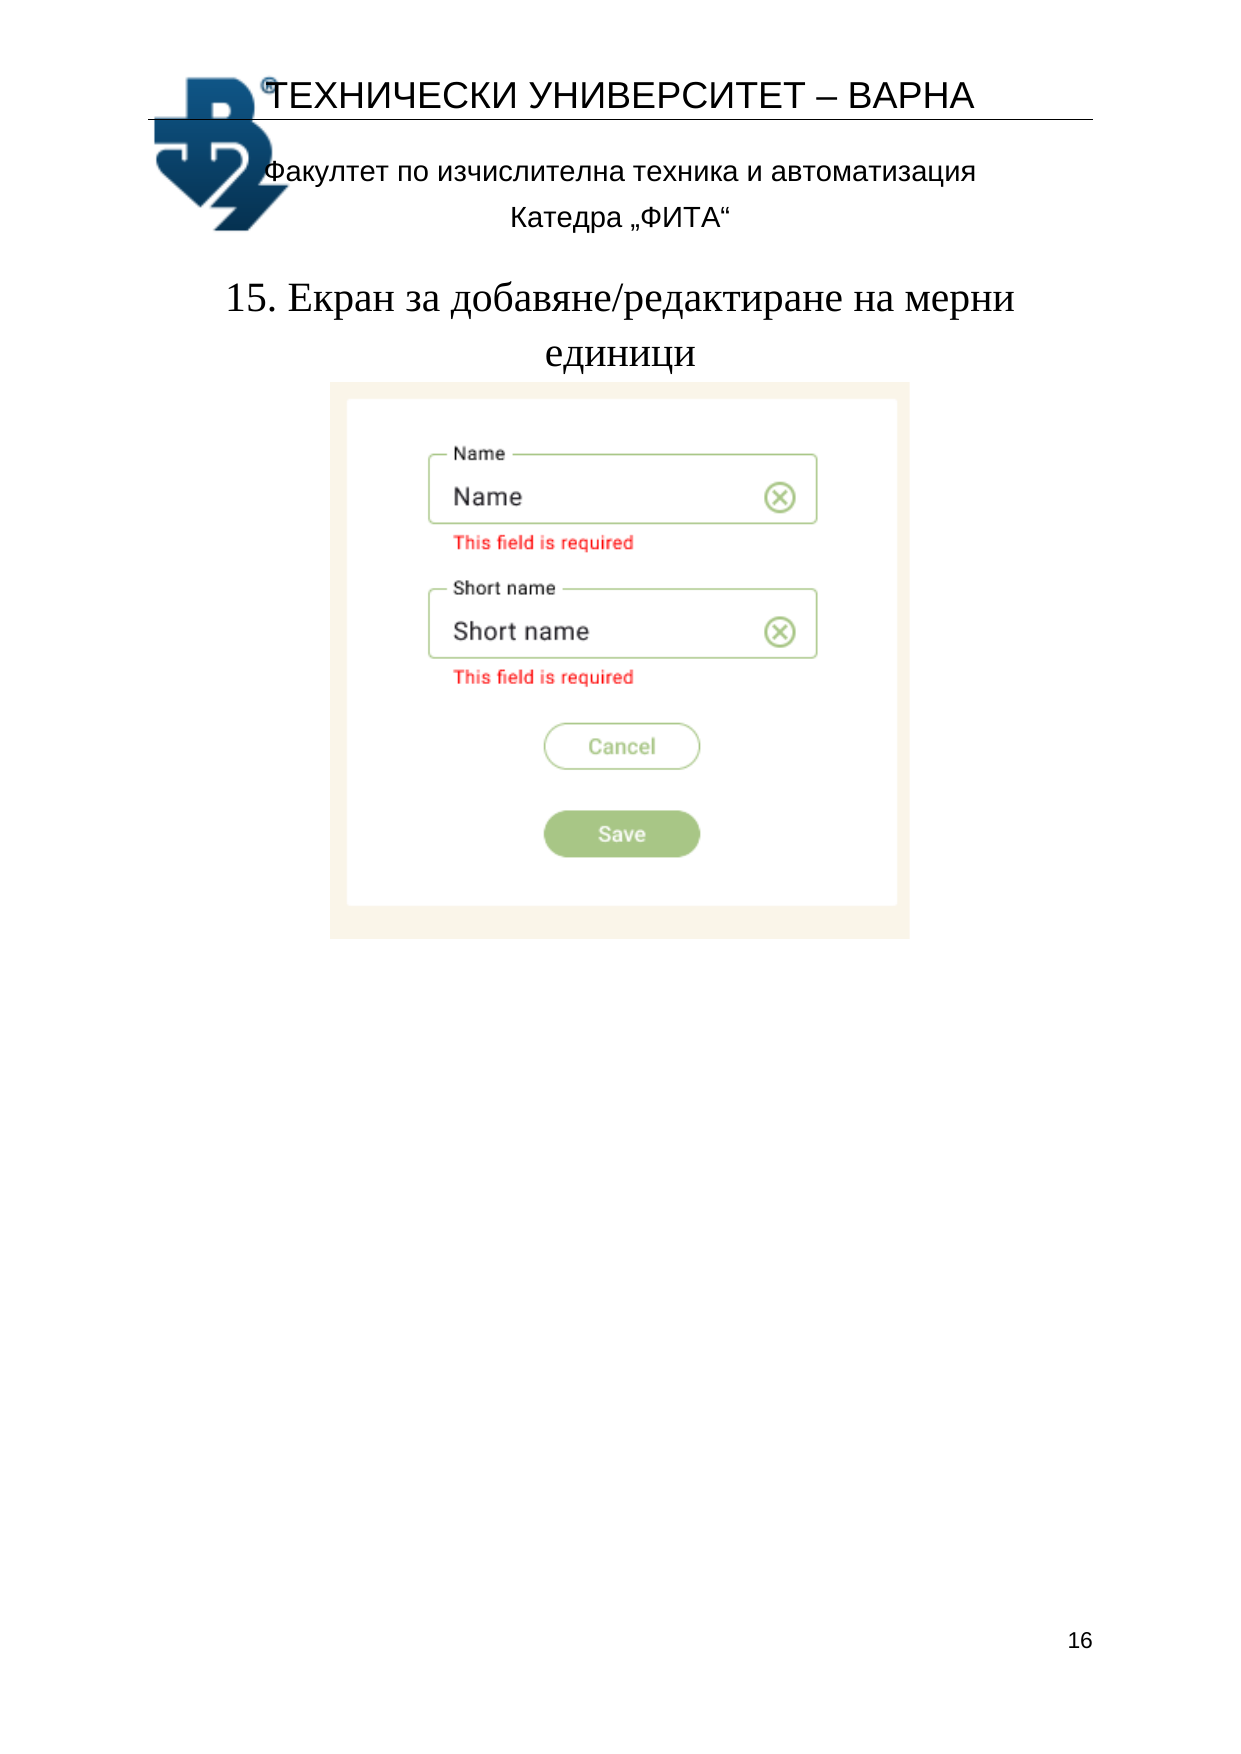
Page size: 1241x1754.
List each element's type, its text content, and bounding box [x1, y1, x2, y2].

list 15. Екран за добавяне/редактиране на мерни единици [148, 272, 1093, 376]
picture [330, 382, 910, 939]
picture [151, 68, 294, 119]
picture [151, 120, 294, 235]
